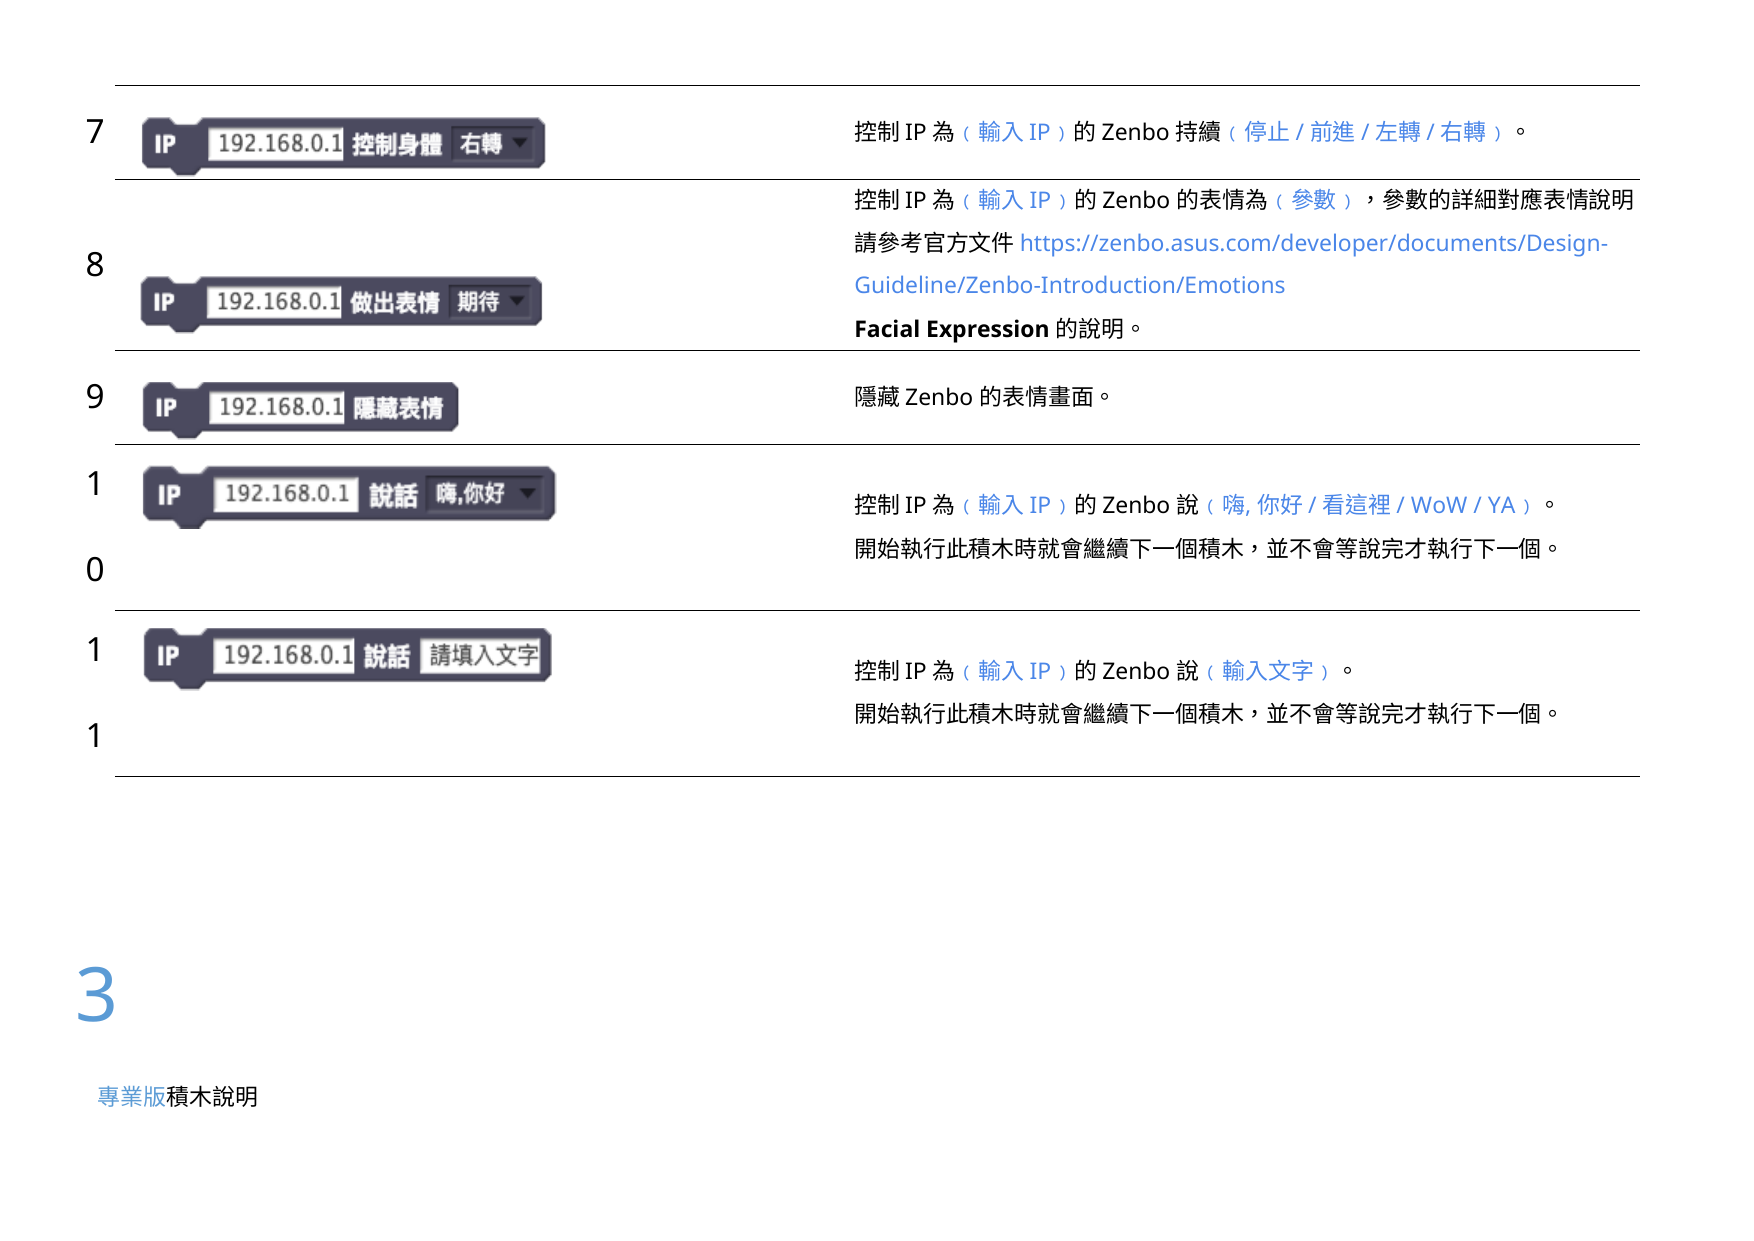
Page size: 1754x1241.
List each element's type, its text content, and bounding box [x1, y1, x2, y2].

picture [141, 117, 546, 177]
table_cell 7 [75, 85, 115, 179]
picture [140, 276, 543, 334]
table_cell [115, 351, 851, 444]
table_cell 9 [75, 350, 115, 444]
table_cell 控制 IP 為﹙輸入IP﹚的 Zenbo 持續﹙停止 / 前進 / 左轉 / 右轉﹚。 [851, 86, 1640, 179]
table_cell 控制 IP 為﹙輸入 IP﹚的 Zenbo 的表情為﹙參數﹚，參數的詳細對應表情說明請參考官方文件 https://zenbo.asus.com/developer/documents/Design-Guideline/Zenbo-Introduction/Emotions Facial Expression 的說明。 [851, 180, 1640, 350]
picture [143, 628, 552, 691]
table_cell 控制 IP 為﹙輸入 IP﹚的 Zenbo 說﹙輸入文字﹚。 開始執行此積木時就會繼續下一個積木，並不會等說完才執行下一個。 [851, 611, 1640, 776]
table_cell 控制 IP 為﹙輸入 IP﹚的 Zenbo 說﹙嗨, 你好 / 看這裡 / WoW / YA﹚。 開始執行此積木時就會繼續下一個積木，並不會等說完才執行下一個。 [851, 445, 1640, 610]
table_cell 10 [75, 444, 115, 610]
table_cell [115, 611, 851, 776]
table_cell 8 [75, 179, 115, 350]
table_cell [115, 180, 851, 350]
picture [142, 465, 557, 529]
table_cell [115, 445, 851, 610]
table_cell 隱藏 Zenbo 的表情畫面。 [851, 351, 1640, 444]
table_cell [115, 86, 851, 179]
table_cell 11 [75, 610, 115, 776]
picture [142, 382, 460, 440]
